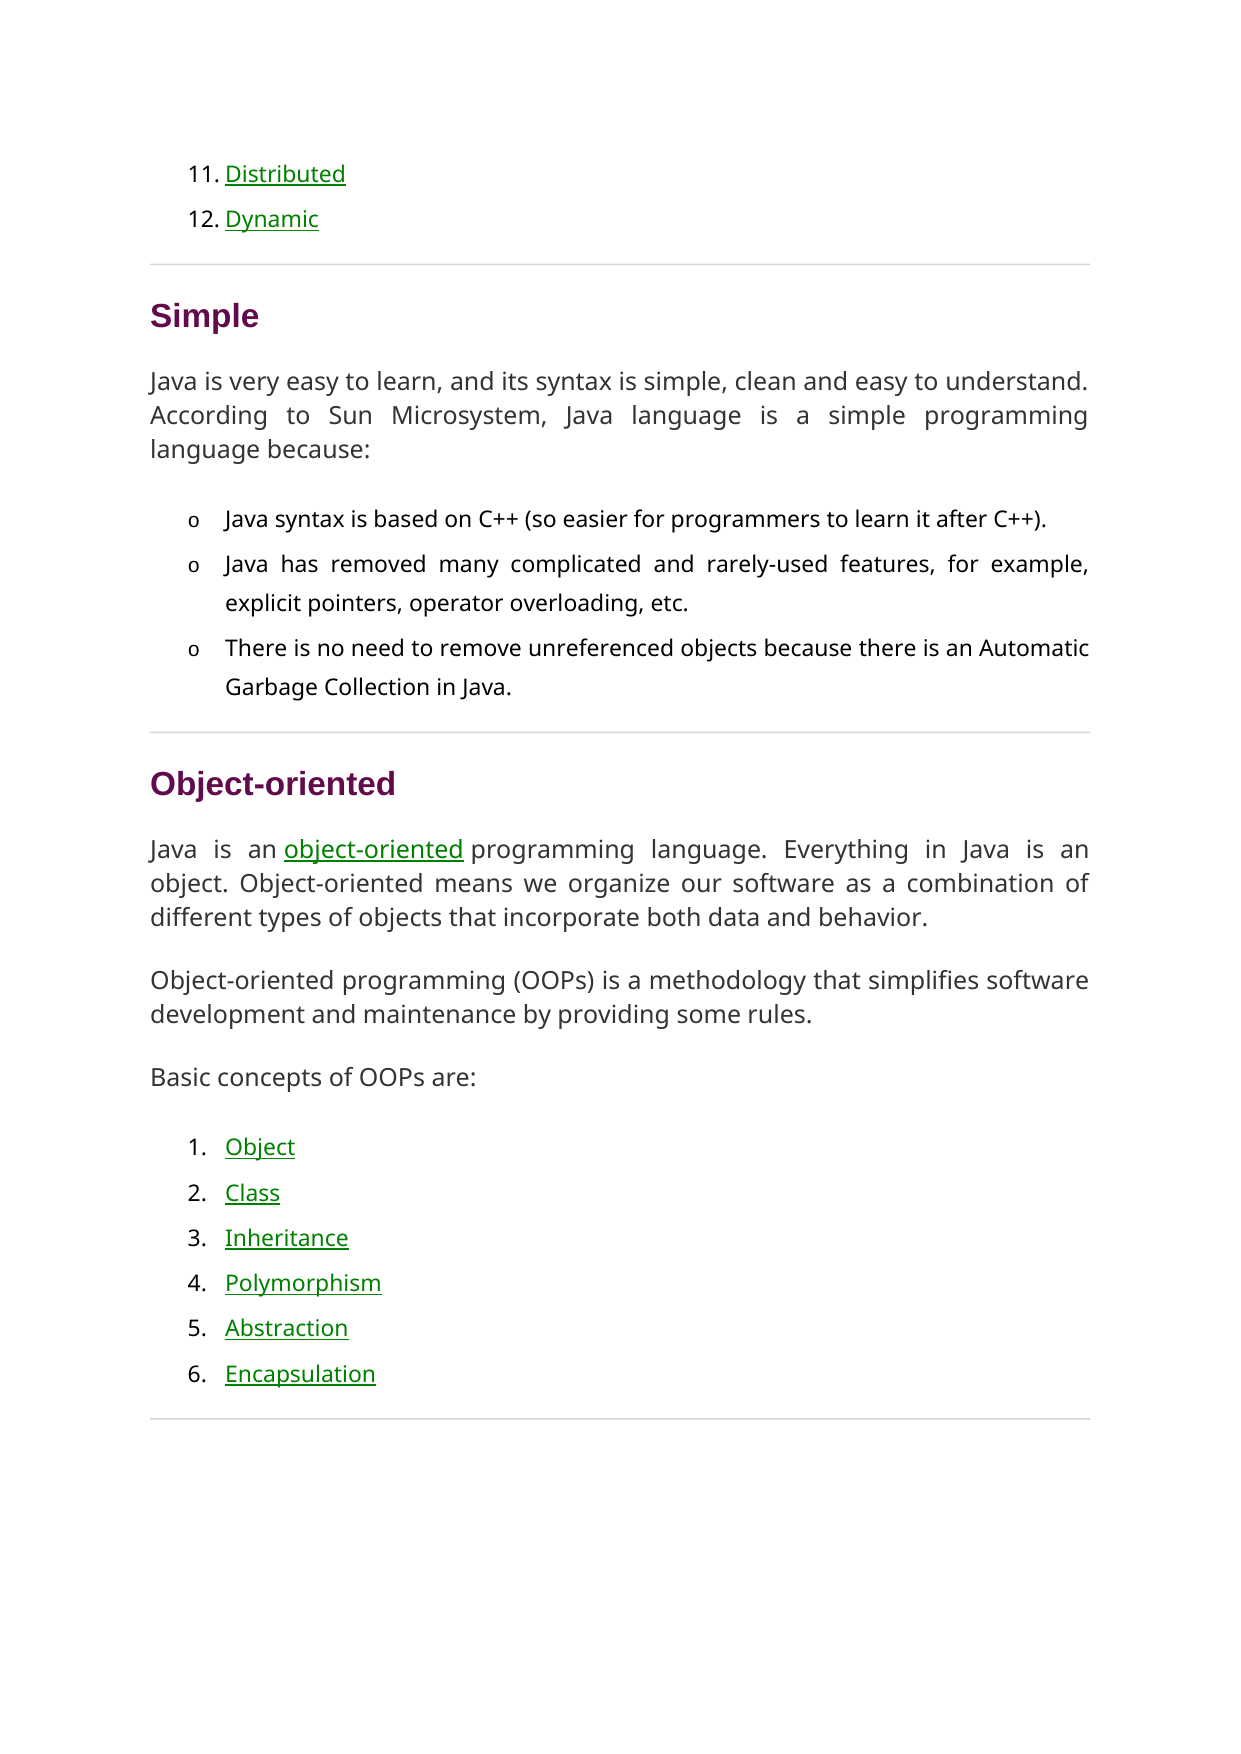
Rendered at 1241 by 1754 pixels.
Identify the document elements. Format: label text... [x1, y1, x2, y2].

text Java is an object-oriented programming language. Everything in Java is an object. Object-oriented means we organize our software as a combination of different types of objects that incorporate both data and behavior. [150, 831, 1090, 934]
list There is no need to remove unreferenced objects because there is an Automatic Garbage Collection in Java. [187, 624, 1090, 702]
subtitle Object-oriented [150, 764, 1090, 802]
list Dynamic [187, 195, 1090, 234]
list Encapsulation [187, 1350, 1090, 1389]
list Abstraction [187, 1304, 1090, 1344]
text Object-oriented programming (OOPs) is a methodology that simplifies software development and maintenance by providing some rules. [150, 963, 1090, 1031]
subtitle Simple [150, 296, 1090, 334]
text Java is very easy to learn, and its syntax is simple, clean and easy to understand. According to Sun Microsystem, Java language is a simple programming language because: [150, 363, 1090, 466]
list Distributed [187, 150, 1090, 189]
list Polymorphism [187, 1259, 1090, 1298]
list Object [187, 1123, 1090, 1162]
list Class [187, 1169, 1090, 1208]
text Basic concepts of OOPs are: [150, 1060, 1090, 1094]
list Java syntax is based on C++ (so easier for programmers to learn it after C++). [187, 495, 1090, 534]
list Java has removed many complicated and rarely-used features, for example, explicit pointers, operator overloading, etc. [187, 540, 1090, 618]
list Inheritance [187, 1214, 1090, 1253]
